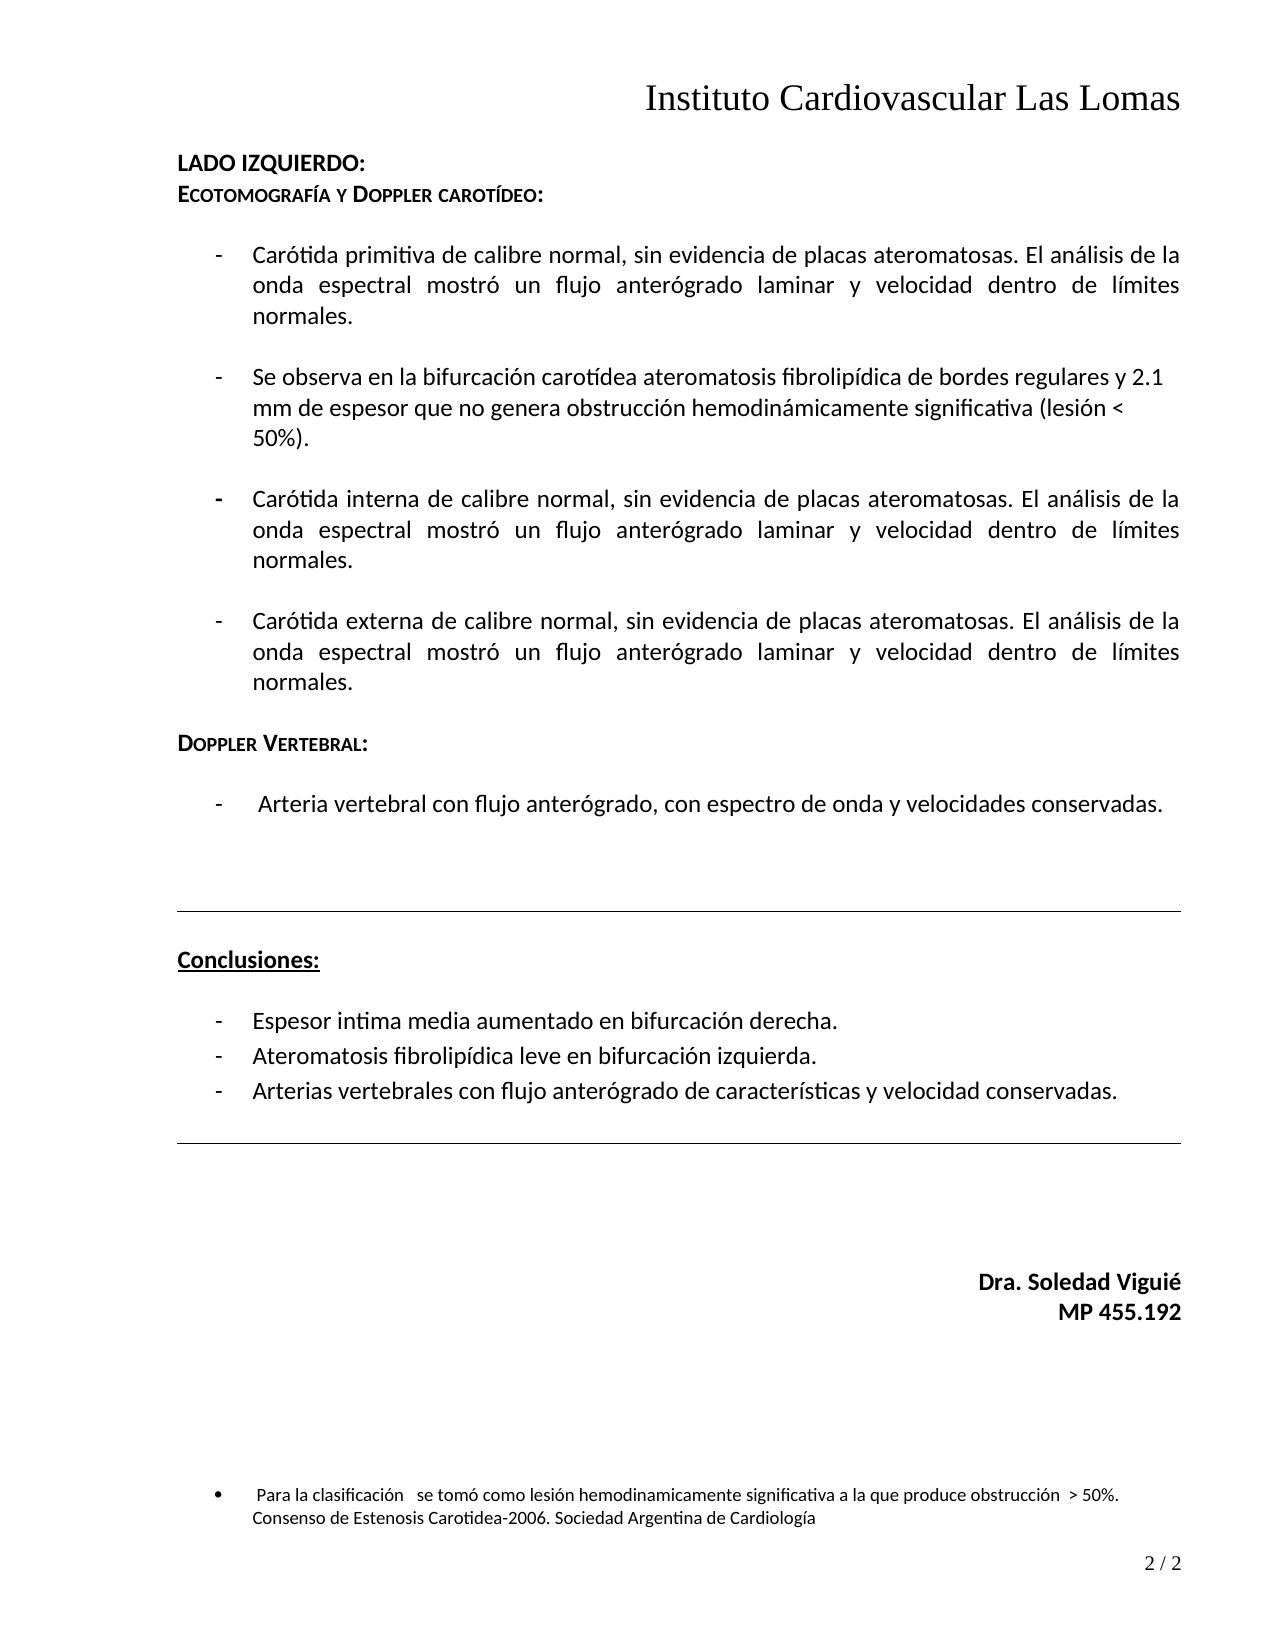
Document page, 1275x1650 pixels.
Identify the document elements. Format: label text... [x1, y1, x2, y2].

text Conclusiones: [177, 944, 1181, 975]
list Arteria vertebral con flujo anterógrado, con espectro de onda y velocidades conservadas. [215, 788, 1181, 819]
text Dra. Soledad Viguié [177, 1266, 1181, 1297]
text LADO IZQUIERDO: [177, 148, 1181, 178]
list Carótida interna de calibre normal, sin evidencia de placas ateromatosas. El análisis de la onda espectral mostró un flujo anterógrado laminar y velocidad dentro de límites normales. [215, 483, 1181, 575]
list Se observa en la bifurcación carotídea ateromatosis fibrolipídica de bordes regulares y 2.1 mm de espesor que no genera obstrucción hemodinámicamente significativa (lesión < 50%). [215, 361, 1181, 453]
list Arterias vertebrales con flujo anterógrado de características y velocidad conservadas. [215, 1075, 1181, 1106]
text Doppler Vertebral: [177, 727, 1181, 758]
list Ateromatosis fibrolipídica leve en bifurcación izquierda. [215, 1040, 1181, 1071]
list Carótida primitiva de calibre normal, sin evidencia de placas ateromatosas. El análisis de la onda espectral mostró un flujo anterógrado laminar y velocidad dentro de límites normales. [215, 239, 1181, 331]
text Ecotomografía y Doppler carotídeo: [177, 178, 1181, 209]
list Espesor intima media aumentado en bifurcación derecha. [215, 1005, 1181, 1036]
text MP 455.192 [177, 1297, 1181, 1327]
list Carótida externa de calibre normal, sin evidencia de placas ateromatosas. El análisis de la onda espectral mostró un flujo anterógrado laminar y velocidad dentro de límites normales. [215, 605, 1181, 697]
